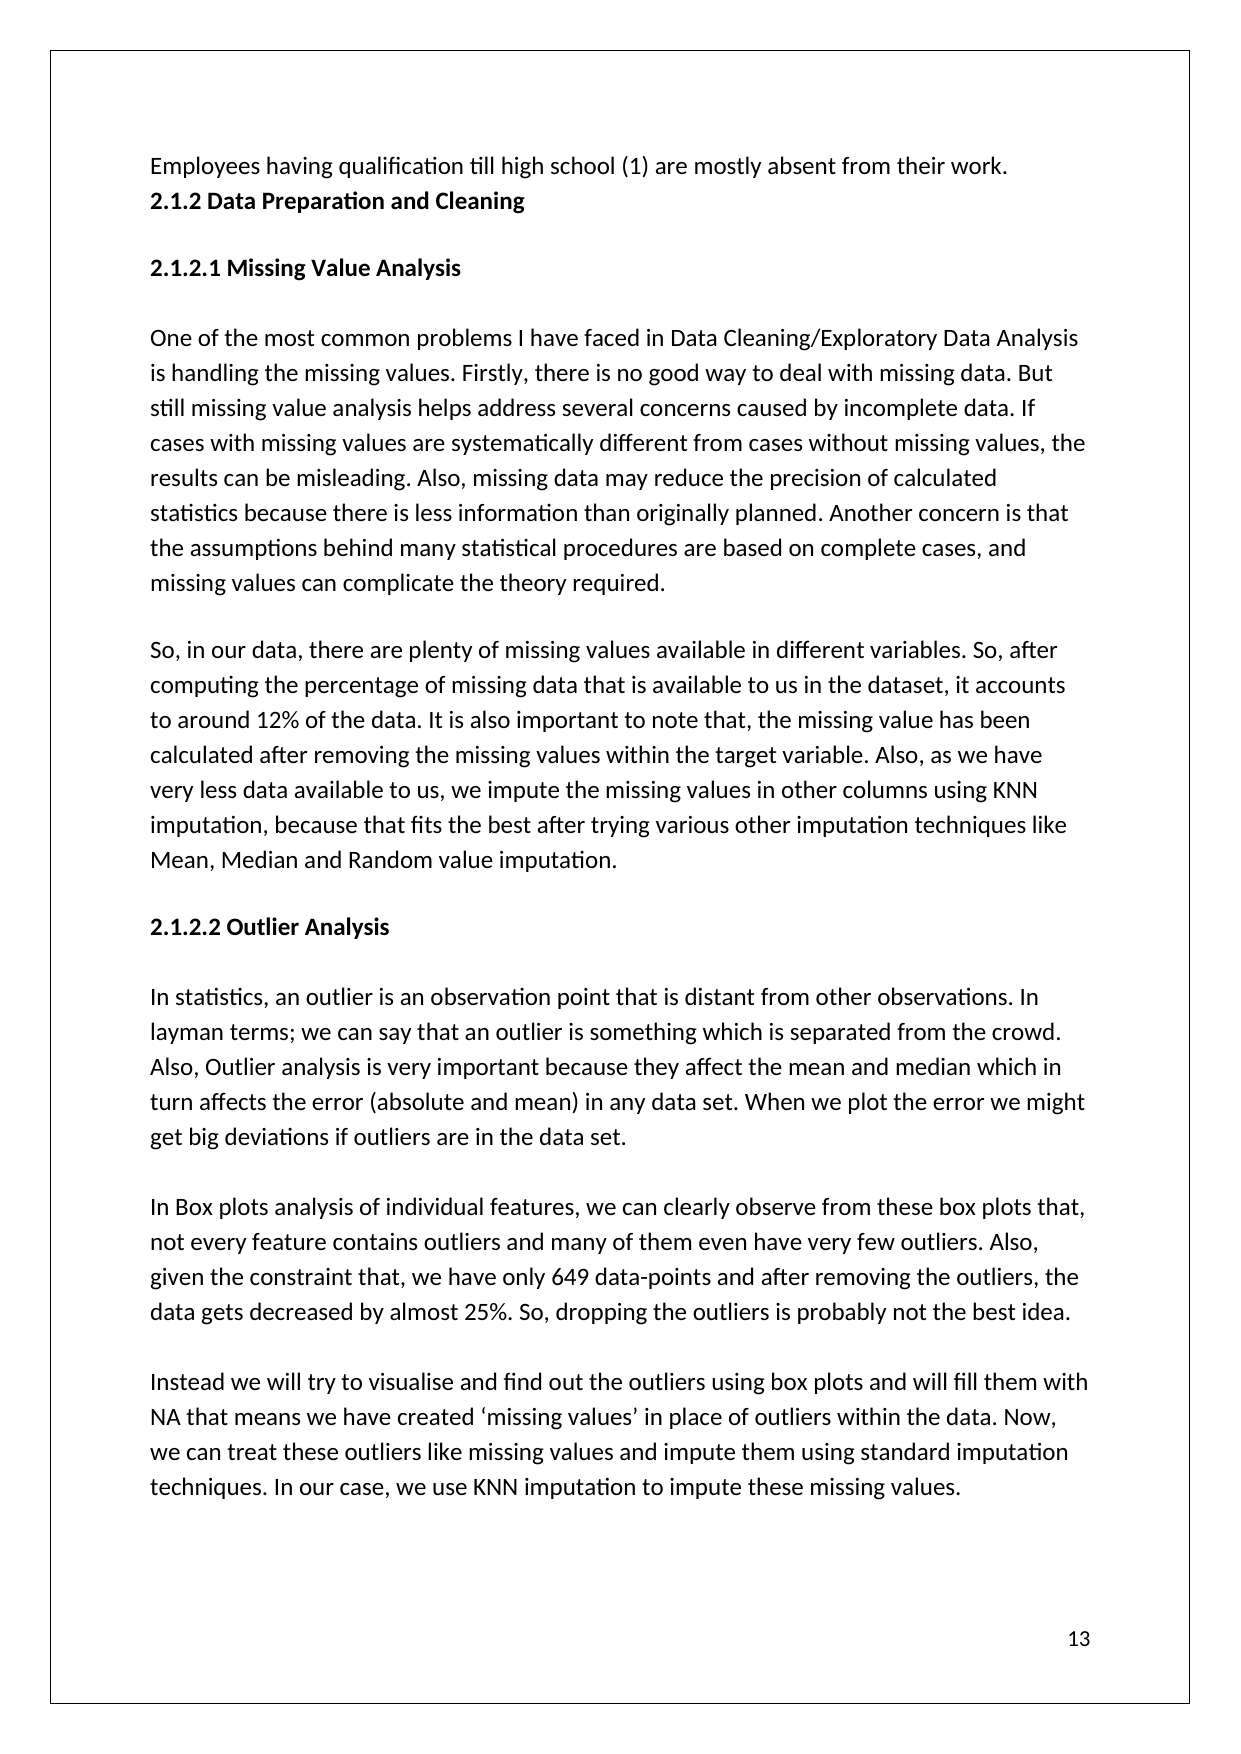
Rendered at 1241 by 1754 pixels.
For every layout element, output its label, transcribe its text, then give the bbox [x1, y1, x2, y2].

text One of the most common problems I have faced in Data Cleaning/Exploratory Data Analysis is handling the missing values. Firstly, there is no good way to deal with missing data. But still missing value analysis helps address several concerns caused by incomplete data. If cases with missing values are systematically different from cases without missing values, the results can be misleading. Also, missing data may reduce the precision of calculated statistics because there is less information than originally planned. Another concern is that the assumptions behind many statistical procedures are based on complete cases, and missing values can complicate the theory required. [150, 322, 1090, 598]
text 2.1.2.1 Missing Value Analysis [150, 252, 1090, 283]
text 2.1.2 Data Preparation and Cleaning [150, 185, 1090, 216]
text 2.1.2.2 Outlier Analysis [150, 912, 1090, 942]
text Instead we will try to visualise and find out the outliers using box plots and will fill them with NA that means we have created ‘missing values’ in place of outliers within the data. Now, we can treat these outliers like missing values and impute them using standard imputation techniques. In our case, we use KNN imputation to impute these missing values. [150, 1367, 1090, 1502]
text Employees having qualification till high school (1) are mostly absent from their work. [150, 150, 1090, 181]
text In Box plots analysis of individual features, we can clearly observe from these box plots that, not every feature contains outliers and many of them even have very few outliers. Also, given the constraint that, we have only 649 data-points and after removing the outliers, the data gets decreased by almost 25%. So, dropping the outliers is probably not the best idea. [150, 1192, 1090, 1327]
text So, in our data, there are plenty of missing values available in different variables. So, after computing the percentage of missing data that is available to us in the dataset, it accounts to around 12% of the data. It is also important to note that, the missing value has been calculated after removing the missing values within the target variable. Also, as we have very less data available to us, we impute the missing values in other columns using KNN imputation, because that fits the best after trying various other imputation techniques like Mean, Median and Random value imputation. [150, 634, 1090, 875]
text In statistics, an outlier is an observation point that is distant from other observations. In layman terms; we can say that an outlier is something which is separated from the crowd. Also, Outlier analysis is very important because they affect the mean and median which in turn affects the error (absolute and mean) in any data set. When we plot the error we might get big deviations if outliers are in the data set. [150, 982, 1090, 1152]
